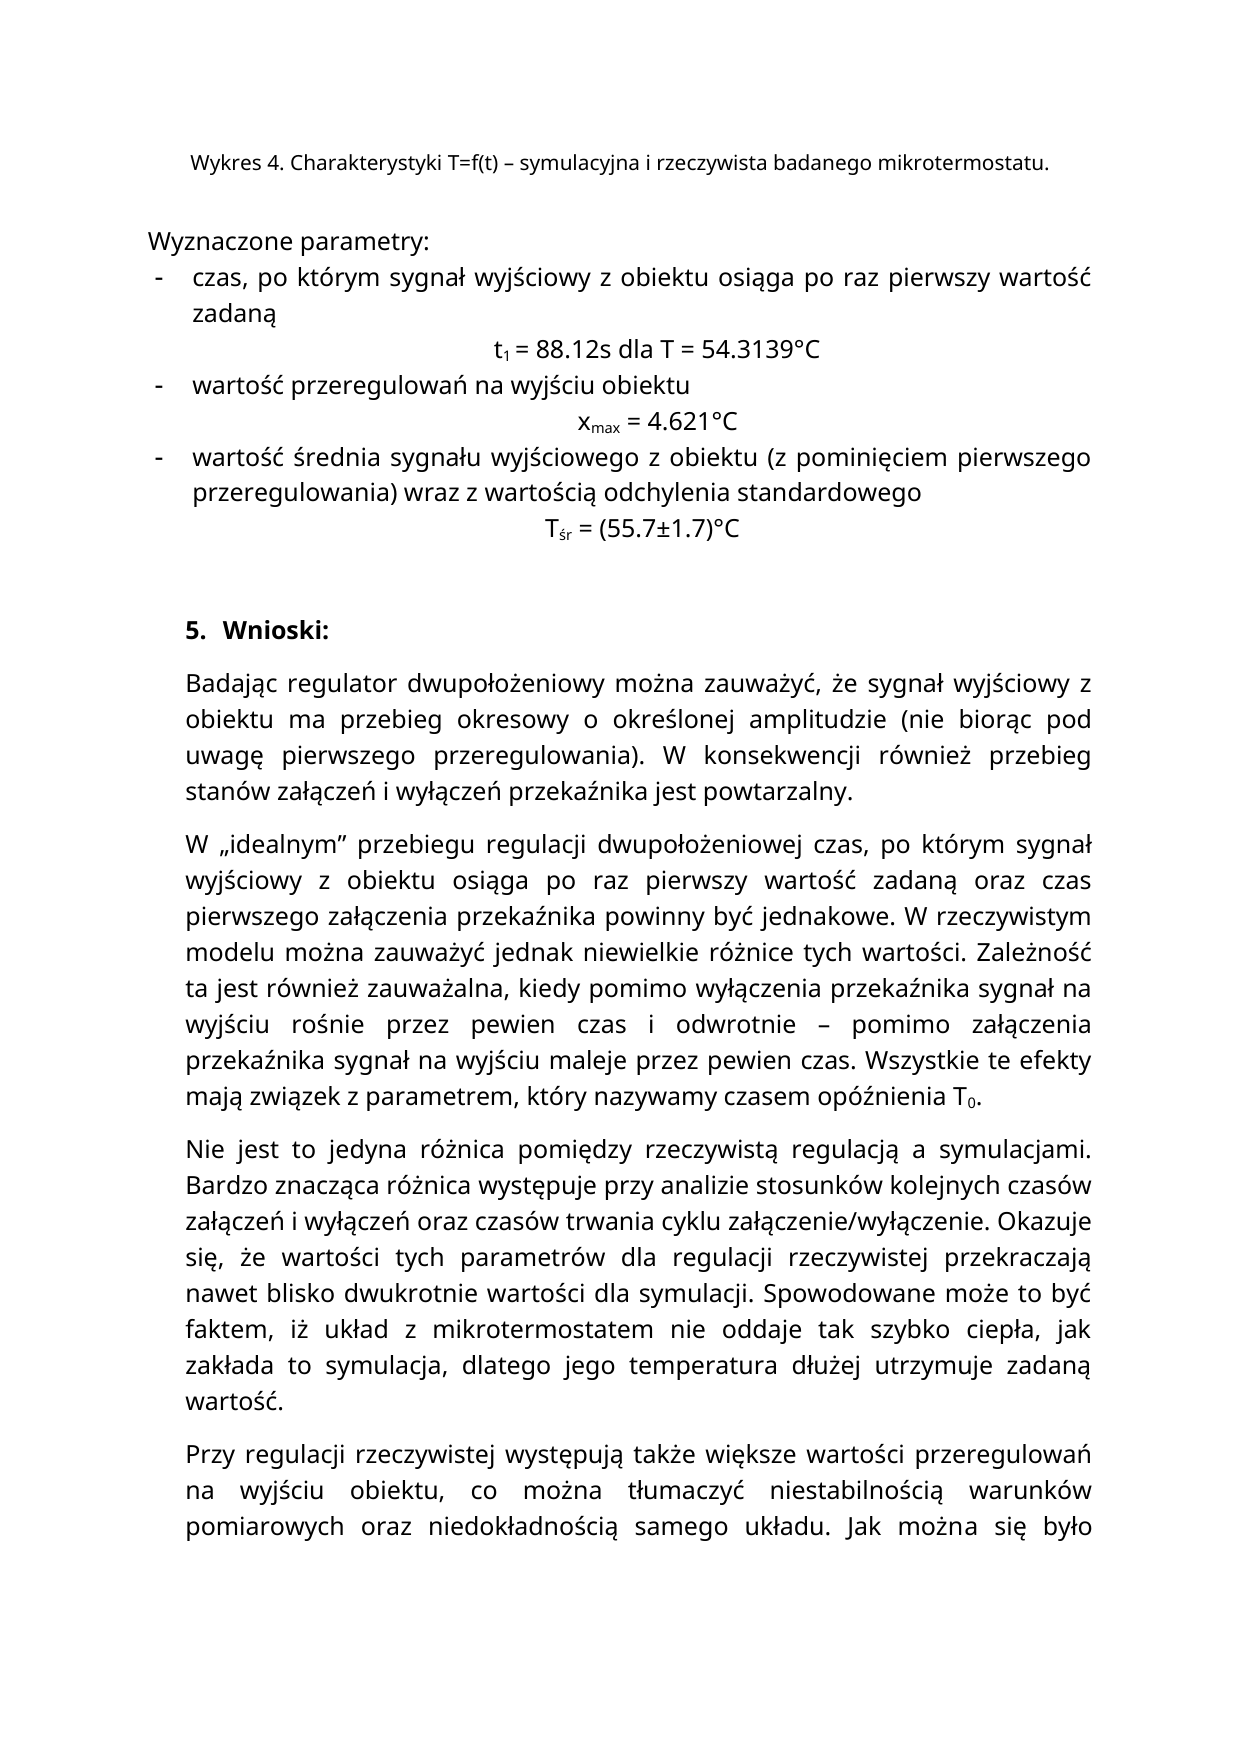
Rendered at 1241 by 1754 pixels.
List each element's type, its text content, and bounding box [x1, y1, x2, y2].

list Wnioski: [185, 613, 1093, 647]
list wartość przeregulowań na wyjściu obiektu [154, 368, 1093, 402]
text Wykres 4. Charakterystyki T=f(t) – symulacyjna i rzeczywista badanego mikrotermostatu. [148, 148, 1093, 206]
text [185, 1436, 1093, 1542]
text Badając regulator dwupołożeniowy można zauważyć, że sygnał wyjściowy z obiektu ma przebieg okresowy o określonej amplitudzie (nie biorąc pod uwagę pierwszego przeregulowania). W konsekwencji również przebieg stanów załączeń i wyłączeń przekaźnika jest powtarzalny. [185, 665, 1093, 808]
text Nie jest to jedyna różnica pomiędzy rzeczywistą regulacją a symulacjami. Bardzo znacząca różnica występuje przy analizie stosunków kolejnych czasów załączeń i wyłączeń oraz czasów trwania cyklu załączenie/wyłączenie. Okazuje się, że wartości tych parametrów dla regulacji rzeczywistej przekraczają nawet blisko dwukrotnie wartości dla symulacji. Spowodowane może to być faktem, iż układ z mikrotermostatem nie oddaje tak szybko ciepła, jak zakłada to symulacja, dlatego jego temperatura dłużej utrzymuje zadaną wartość. [185, 1131, 1093, 1418]
list wartość średnia sygnału wyjściowego z obiektu (z pominięciem pierwszego przeregulowania) wraz z wartością odchylenia standardowego [154, 439, 1093, 509]
list czas, po którym sygnał wyjściowy z obiektu osiąga po raz pierwszy wartość zadaną [154, 260, 1093, 330]
list Tśr = (55.7±1.7)°C [192, 511, 1093, 545]
list t1 = 88.12s dla T = 54.3139°C [221, 332, 1093, 366]
text Wyznaczone parametry: [148, 224, 1093, 258]
text W „idealnym” przebiegu regulacji dwupołożeniowej czas, po którym sygnał wyjściowy z obiektu osiąga po raz pierwszy wartość zadaną oraz czas pierwszego załączenia przekaźnika powinny być jednakowe. W rzeczywistym modelu można zauważyć jednak niewielkie różnice tych wartości. Zależność ta jest również zauważalna, kiedy pomimo wyłączenia przekaźnika sygnał na wyjściu rośnie przez pewien czas i odwrotnie – pomimo załączenia przekaźnika sygnał na wyjściu maleje przez pewien czas. Wszystkie te efekty mają związek z parametrem, który nazywamy czasem opóźnienia T0. [185, 826, 1093, 1113]
list xmax = 4.621°C [223, 403, 1093, 437]
